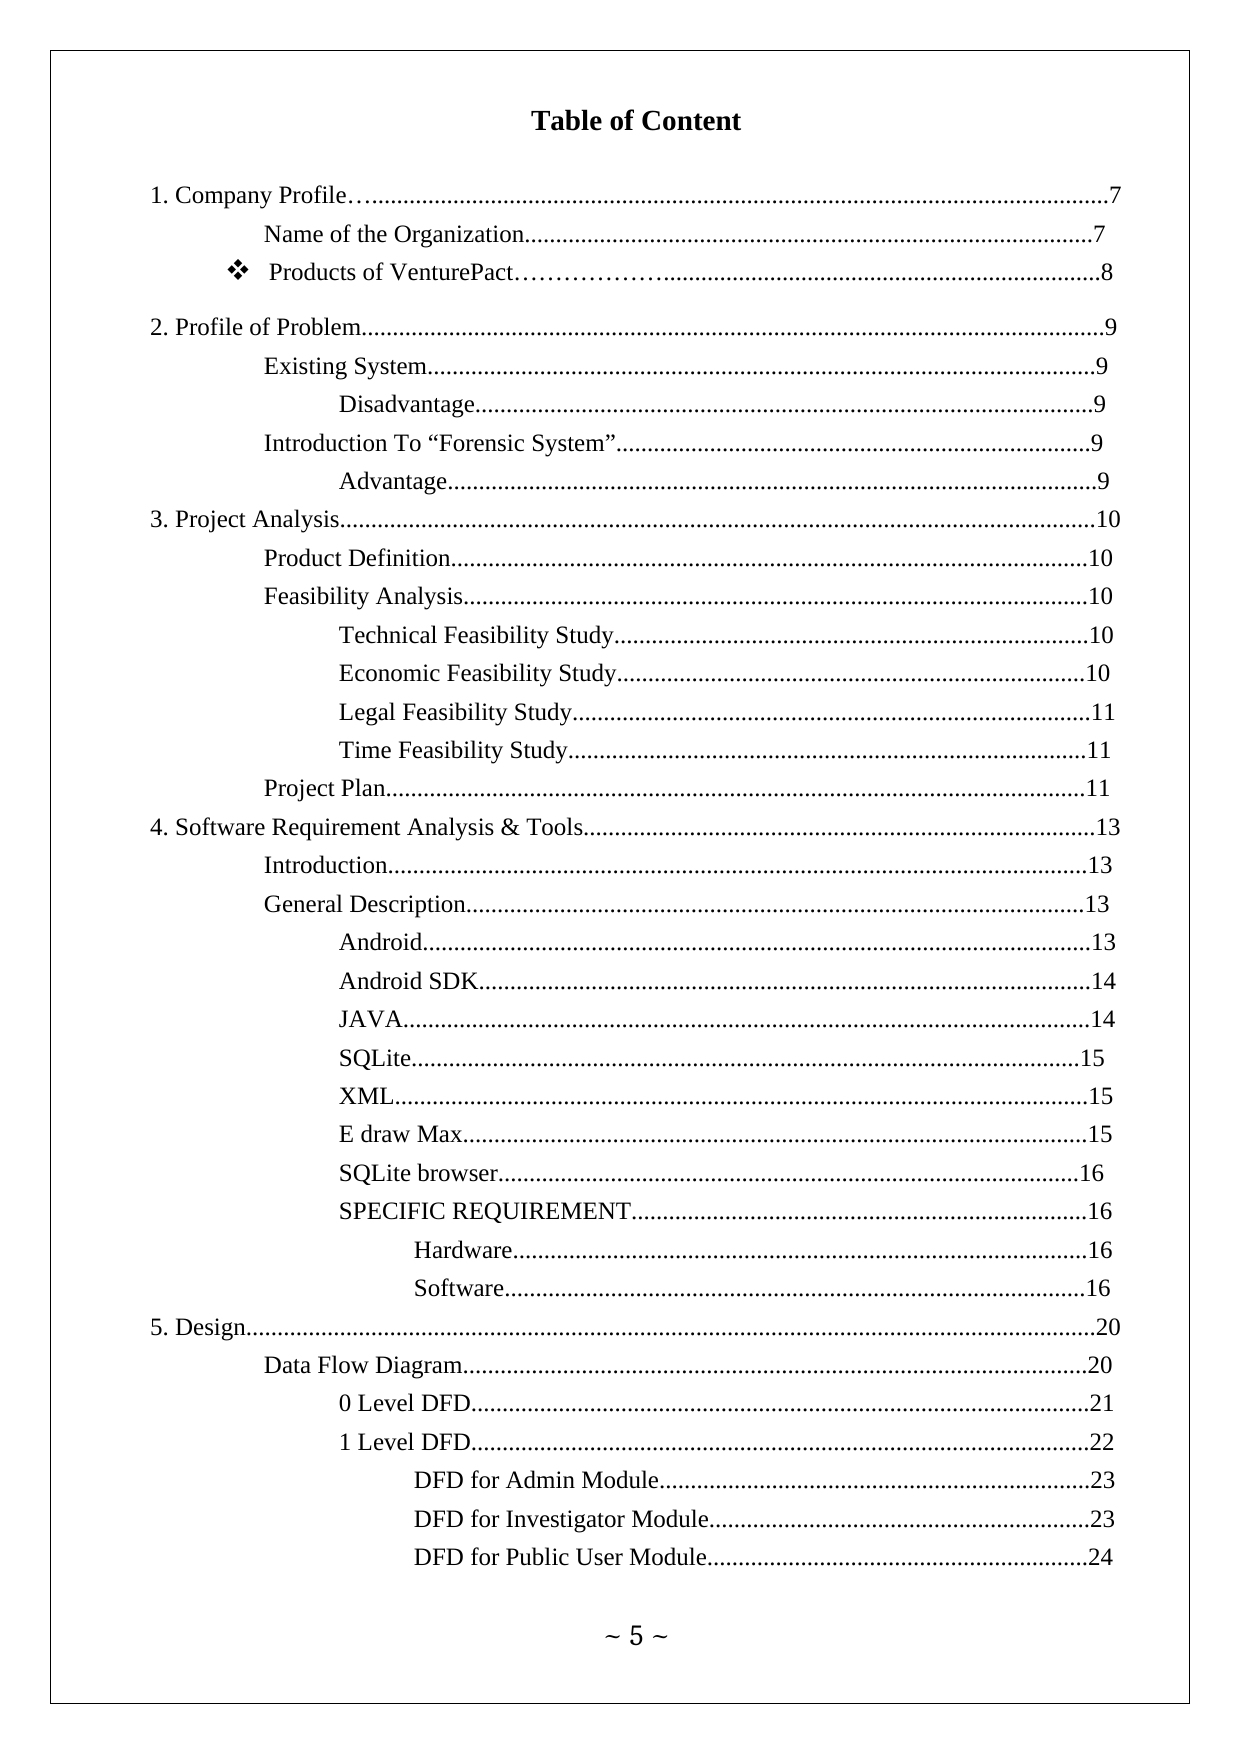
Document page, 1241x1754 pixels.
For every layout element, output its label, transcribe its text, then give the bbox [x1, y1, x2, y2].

text DFD for Public User Module.............................................................24 [300, 1542, 1122, 1571]
text XML...............................................................................................................15 [225, 1081, 1122, 1110]
text Time Feasibility Study...................................................................................11 [225, 735, 1122, 764]
text 2. Profile of Problem.......................................................................................................................9 [150, 312, 1122, 341]
text Data Flow Diagram....................................................................................................20 [150, 1350, 1122, 1379]
text Product Definition......................................................................................................10 [150, 543, 1122, 572]
text Disadvantage...................................................................................................9 [225, 389, 1122, 418]
text Hardware............................................................................................16 [300, 1235, 1122, 1263]
text Feasibility Analysis....................................................................................................10 [150, 581, 1122, 610]
text Introduction................................................................................................................13 [150, 850, 1122, 879]
text 5. Design........................................................................................................................................20 [150, 1312, 1122, 1340]
text DFD for Admin Module.....................................................................23 [300, 1465, 1122, 1494]
text Table of Content [150, 103, 1122, 137]
text Introduction To “Forensic System”............................................................................9 [150, 428, 1122, 456]
text Android SDK..................................................................................................14 [225, 966, 1122, 994]
text 1 Level DFD...................................................................................................22 [225, 1427, 1122, 1456]
text 1. Company Profile…......................................................................................................................7 [150, 181, 1122, 209]
text Existing System...........................................................................................................9 [150, 351, 1122, 379]
text Legal Feasibility Study...................................................................................11 [225, 697, 1122, 725]
text DFD for Investigator Module.............................................................23 [300, 1504, 1122, 1533]
text Technical Feasibility Study............................................................................10 [225, 620, 1122, 648]
list Products of VenturePact………………......................................................................8 [225, 257, 1122, 287]
text Name of the Organization...........................................................................................7 [150, 219, 1116, 248]
text SPECIFIC REQUIREMENT.........................................................................16 [225, 1196, 1122, 1225]
text 4. Software Requirement Analysis & Tools..................................................................................13 [150, 812, 1122, 841]
text 0 Level DFD...................................................................................................21 [225, 1388, 1122, 1417]
text 3. Project Analysis.........................................................................................................................10 [150, 504, 1122, 533]
text JAVA..............................................................................................................14 [225, 1004, 1122, 1033]
text E draw Max....................................................................................................15 [225, 1119, 1122, 1148]
text Software.............................................................................................16 [300, 1273, 1122, 1302]
text Android...........................................................................................................13 [225, 927, 1122, 956]
text Project Plan................................................................................................................11 [150, 773, 1122, 802]
text Advantage........................................................................................................9 [225, 466, 1122, 495]
text Economic Feasibility Study...........................................................................10 [225, 658, 1122, 687]
text General Description...................................................................................................13 [150, 889, 1122, 918]
text SQLite browser.............................................................................................16 [225, 1158, 1122, 1187]
text SQLite...........................................................................................................15 [225, 1043, 1122, 1071]
